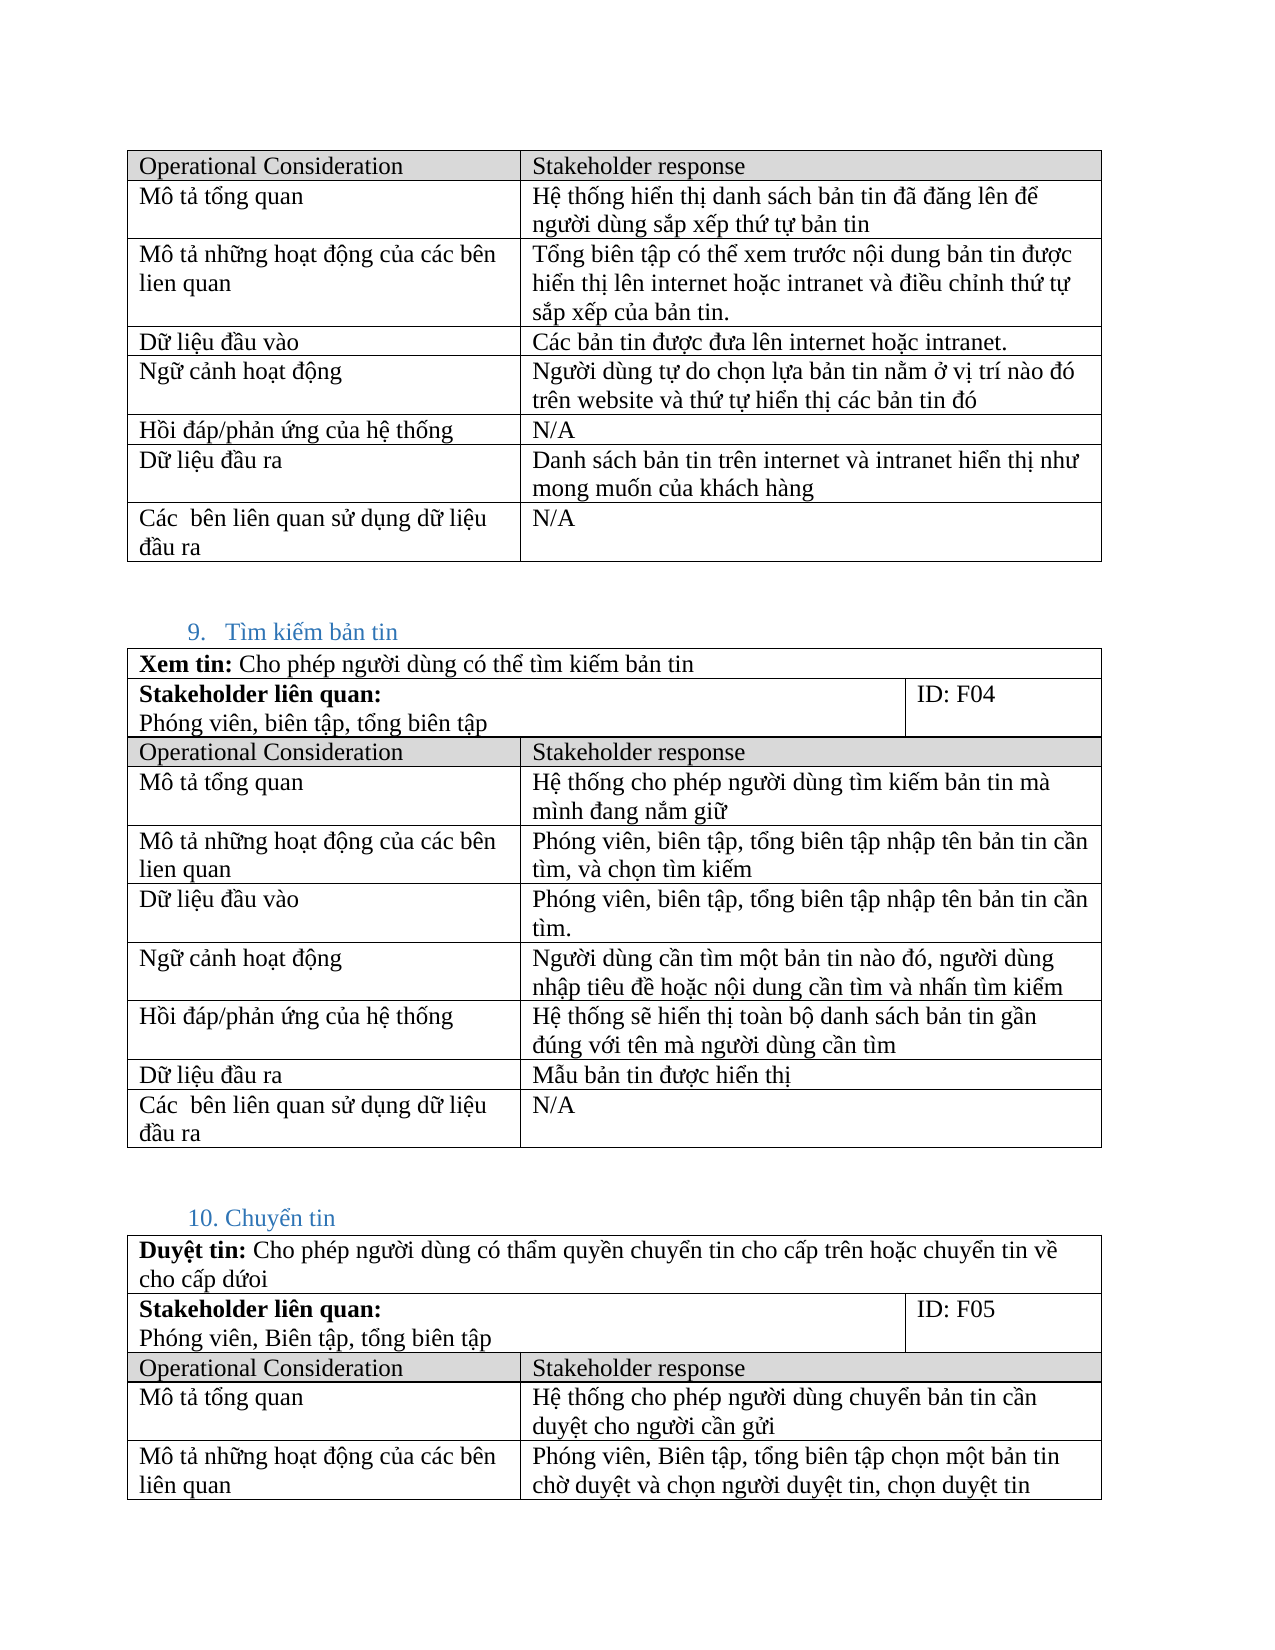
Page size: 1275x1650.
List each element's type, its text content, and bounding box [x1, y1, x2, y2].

table_cell Danh sách bản tin trên internet và intranet hiển thị như mong muốn của khách hàng [521, 445, 1101, 502]
table_cell Mô tả những hoạt động của các bên lien quan [128, 826, 520, 883]
table_cell Các bên liên quan sử dụng dữ liệu đầu ra [128, 503, 520, 561]
table_cell Ngữ cảnh hoạt động [128, 943, 520, 1000]
table_cell Hệ thống sẽ hiển thị toàn bộ danh sách bản tin gần đúng với tên mà người dùng cần tìm [521, 1001, 1101, 1059]
table_cell N/A [521, 503, 1101, 561]
table_cell Các bản tin được đưa lên internet hoặc intranet. [521, 327, 1101, 355]
table_cell Mô tả những hoạt động của các bên liên quan [128, 1441, 520, 1498]
table_cell Các bên liên quan sử dụng dữ liệu đầu ra [128, 1090, 520, 1147]
table_cell Operational Consideration [128, 1353, 520, 1381]
table_cell Người dùng cần tìm một bản tin nào đó, người dùng nhập tiêu đề hoặc nội dung cần tìm và nhấn tìm kiểm [521, 943, 1101, 1000]
table_cell Dữ liệu đầu ra [128, 445, 520, 502]
table_cell Mô tả những hoạt động của các bên lien quan [128, 239, 520, 326]
table_cell Operational Consideration [128, 151, 520, 180]
table_cell Phóng viên, biên tập, tổng biên tập nhập tên bản tin cần tìm. [521, 884, 1101, 942]
table_cell Hồi đáp/phản ứng của hệ thống [128, 1001, 520, 1059]
table_cell Stakeholder response [521, 738, 1101, 766]
table_cell Mô tả tổng quan [128, 767, 520, 825]
table_cell ID: F05 [906, 1294, 1101, 1352]
table_cell Stakeholder response [521, 1353, 1101, 1381]
table_cell N/A [521, 415, 1101, 444]
subtitle Tìm kiếm bản tin [187, 617, 1125, 646]
table_cell Dữ liệu đầu ra [128, 1060, 520, 1089]
table_cell Người dùng tự do chọn lựa bản tin nằm ở vị trí nào đó trên website và thứ tự hiển thị các bản tin đó [521, 356, 1101, 414]
table_header Xem tin: Cho phép người dùng có thể tìm kiếm bản tin [128, 649, 1101, 678]
table_cell Mẫu bản tin được hiển thị [521, 1060, 1101, 1089]
table_cell Tổng biên tập có thể xem trước nội dung bản tin được hiển thị lên internet hoặc intranet và điều chỉnh thứ tự sắp xếp của bản tin. [521, 239, 1101, 326]
table_cell Dữ liệu đầu vào [128, 884, 520, 942]
table_cell Mô tả tổng quan [128, 181, 520, 238]
table_cell Hệ thống cho phép người dùng chuyển bản tin cần duyệt cho người cần gửi [521, 1383, 1101, 1440]
table_header Duyệt tin: Cho phép người dùng có thẩm quyền chuyển tin cho cấp trên hoặc chuyển tin về cho cấp dứoi [128, 1236, 1101, 1293]
table_cell Dữ liệu đầu vào [128, 327, 520, 355]
table_cell N/A [521, 1090, 1101, 1147]
table_cell Hồi đáp/phản ứng của hệ thống [128, 415, 520, 444]
table_cell Stakeholder response [521, 151, 1101, 180]
table_cell Operational Consideration [128, 738, 520, 766]
table_cell Mô tả tổng quan [128, 1383, 520, 1440]
table_cell Phóng viên, Biên tập, tổng biên tập chọn một bản tin chờ duyệt và chọn người duyệt tin, chọn duyệt tin [521, 1441, 1101, 1498]
table_cell Hệ thống cho phép người dùng tìm kiếm bản tin mà mình đang nắm giữ [521, 767, 1101, 825]
table_cell Ngữ cảnh hoạt động [128, 356, 520, 414]
table_cell Stakeholder liên quan: Phóng viên, biên tập, tổng biên tập [128, 679, 905, 736]
subtitle Chuyển tin [187, 1203, 1125, 1232]
table_cell Phóng viên, biên tập, tổng biên tập nhập tên bản tin cần tìm, và chọn tìm kiếm [521, 826, 1101, 883]
table_cell ID: F04 [906, 679, 1101, 736]
table_cell Hệ thống hiển thị danh sách bản tin đã đăng lên để người dùng sắp xếp thứ tự bản tin [521, 181, 1101, 238]
table_cell Stakeholder liên quan: Phóng viên, Biên tập, tổng biên tập [128, 1294, 905, 1352]
